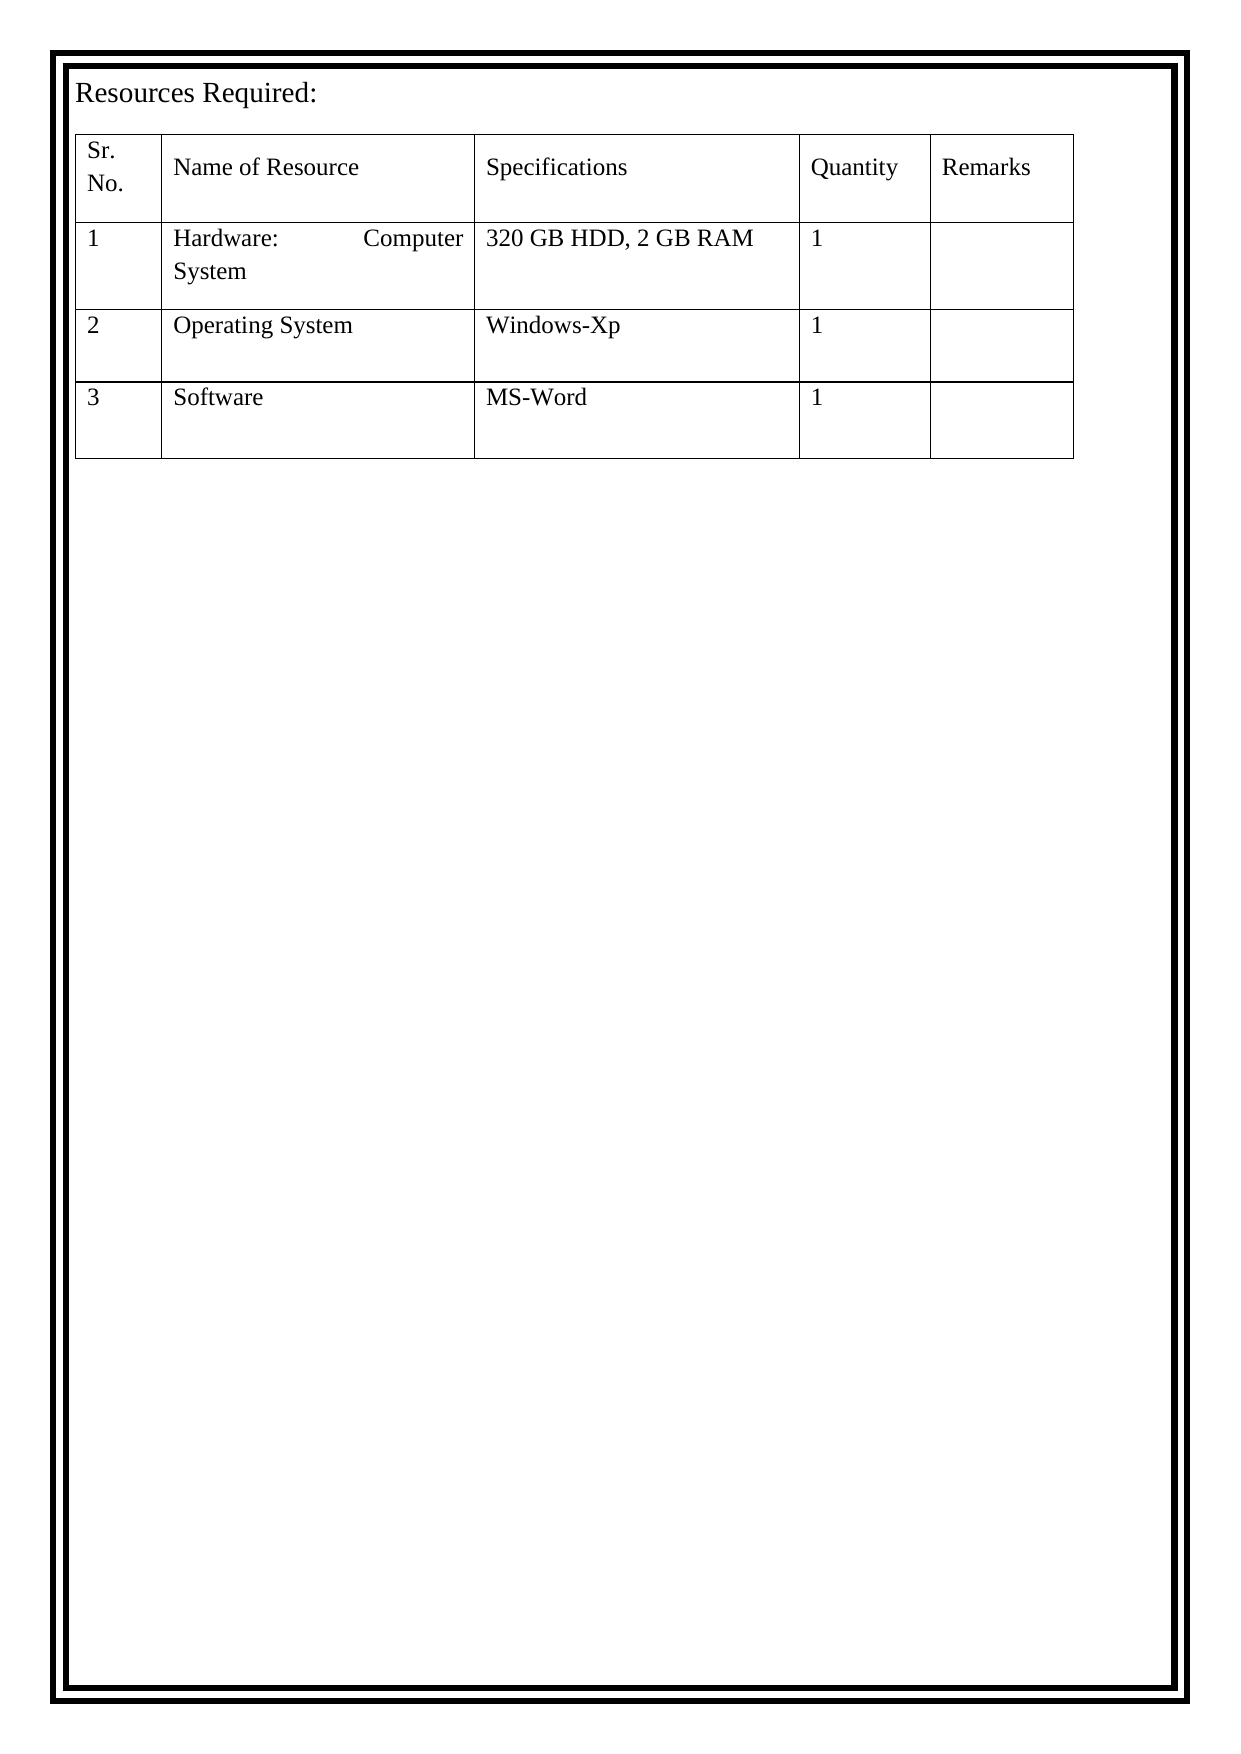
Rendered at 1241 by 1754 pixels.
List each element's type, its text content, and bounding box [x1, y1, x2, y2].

table_cell 2 [76, 310, 161, 381]
table_cell 1 [800, 383, 930, 458]
table_header Remarks [931, 135, 1073, 222]
table_cell Operating System [162, 310, 474, 381]
table_header Quantity [800, 135, 930, 222]
table_cell Windows-Xp [475, 310, 799, 381]
table_cell Software [162, 383, 474, 458]
text Resources Required: [75, 75, 1165, 108]
table_cell [931, 310, 1073, 381]
table_cell 3 [76, 383, 161, 458]
table_cell [931, 223, 1073, 309]
table_cell 1 [800, 310, 930, 381]
table_header Sr. No. [76, 135, 161, 222]
table_cell [931, 383, 1073, 458]
table_header Name of Resource [162, 135, 474, 222]
table_cell Hardware: Computer System [162, 223, 474, 309]
table_cell 1 [76, 223, 161, 309]
table_cell 1 [800, 223, 930, 309]
table_header Specifications [475, 135, 799, 222]
table_cell 320 GB HDD, 2 GB RAM [475, 223, 799, 309]
table_cell MS-Word [475, 383, 799, 458]
